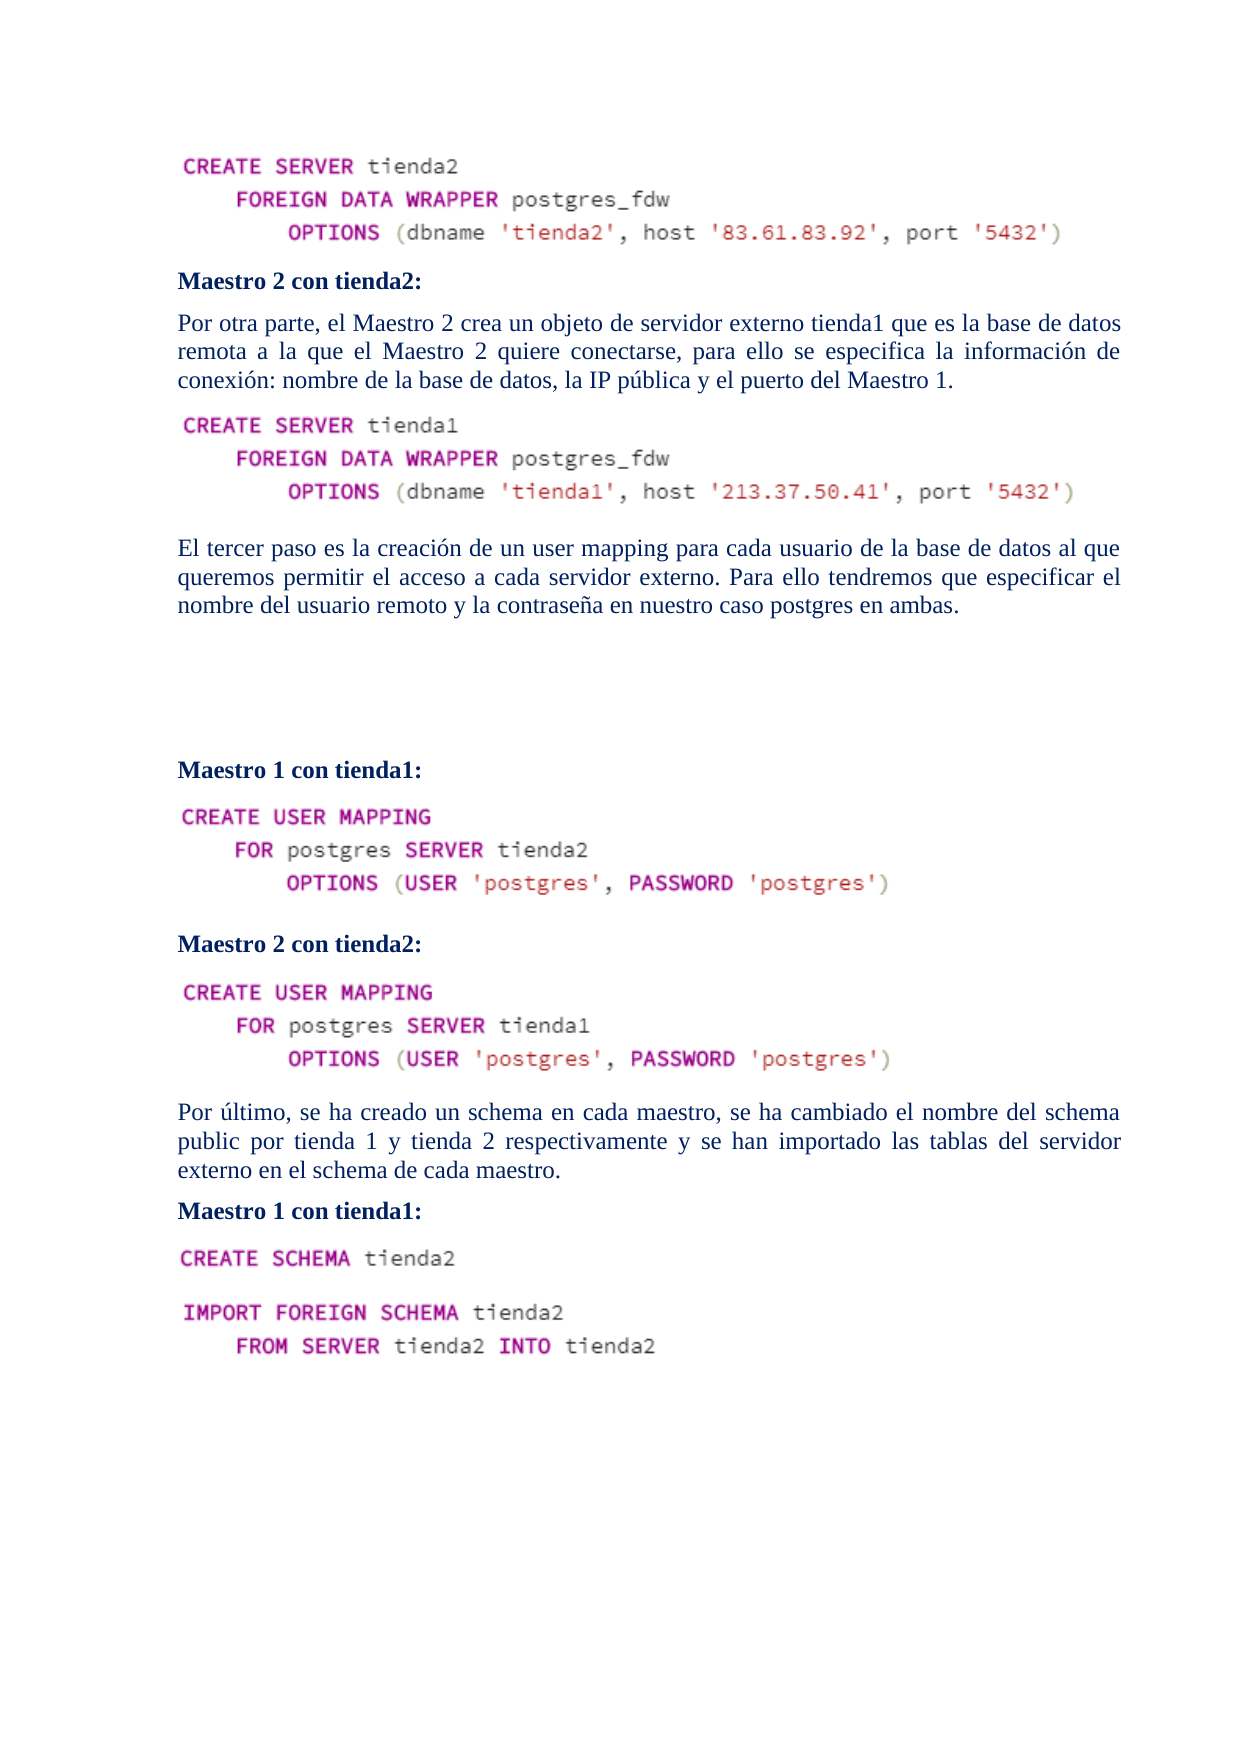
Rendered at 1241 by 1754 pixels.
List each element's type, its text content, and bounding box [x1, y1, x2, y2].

picture [177, 406, 1087, 521]
text Por otra parte, el Maestro 2 crea un objeto de servidor externo tienda1 que es la base de datos remota a la que el Maestro 2 quiere conectarse, para ello se especifica la información de conexión: nombre de la base de datos, la IP pública y el puerto del Maestro 1. [177, 308, 1122, 394]
text Maestro 1 con tienda1: [177, 756, 1122, 784]
picture [177, 147, 1078, 254]
picture [177, 1237, 482, 1282]
text Por último, se ha creado un schema en cada maestro, se ha cambiado el nombre del schema public por tienda 1 y tienda 2 respectivamente y se han importado las tablas del servidor externo en el schema de cada maestro. [177, 1097, 1122, 1184]
picture [177, 796, 906, 917]
picture [177, 1293, 676, 1371]
text Maestro 2 con tienda2: [177, 266, 1122, 295]
picture [177, 970, 910, 1085]
text Maestro 1 con tienda1: [177, 1196, 1122, 1225]
text Maestro 2 con tienda2: [177, 929, 1122, 958]
text El tercer paso es la creación de un user mapping para cada usuario de la base de datos al que queremos permitir el acceso a cada servidor externo. Para ello tendremos que especificar el nombre del usuario remoto y la contraseña en nuestro caso postgres en ambas. [177, 533, 1122, 619]
